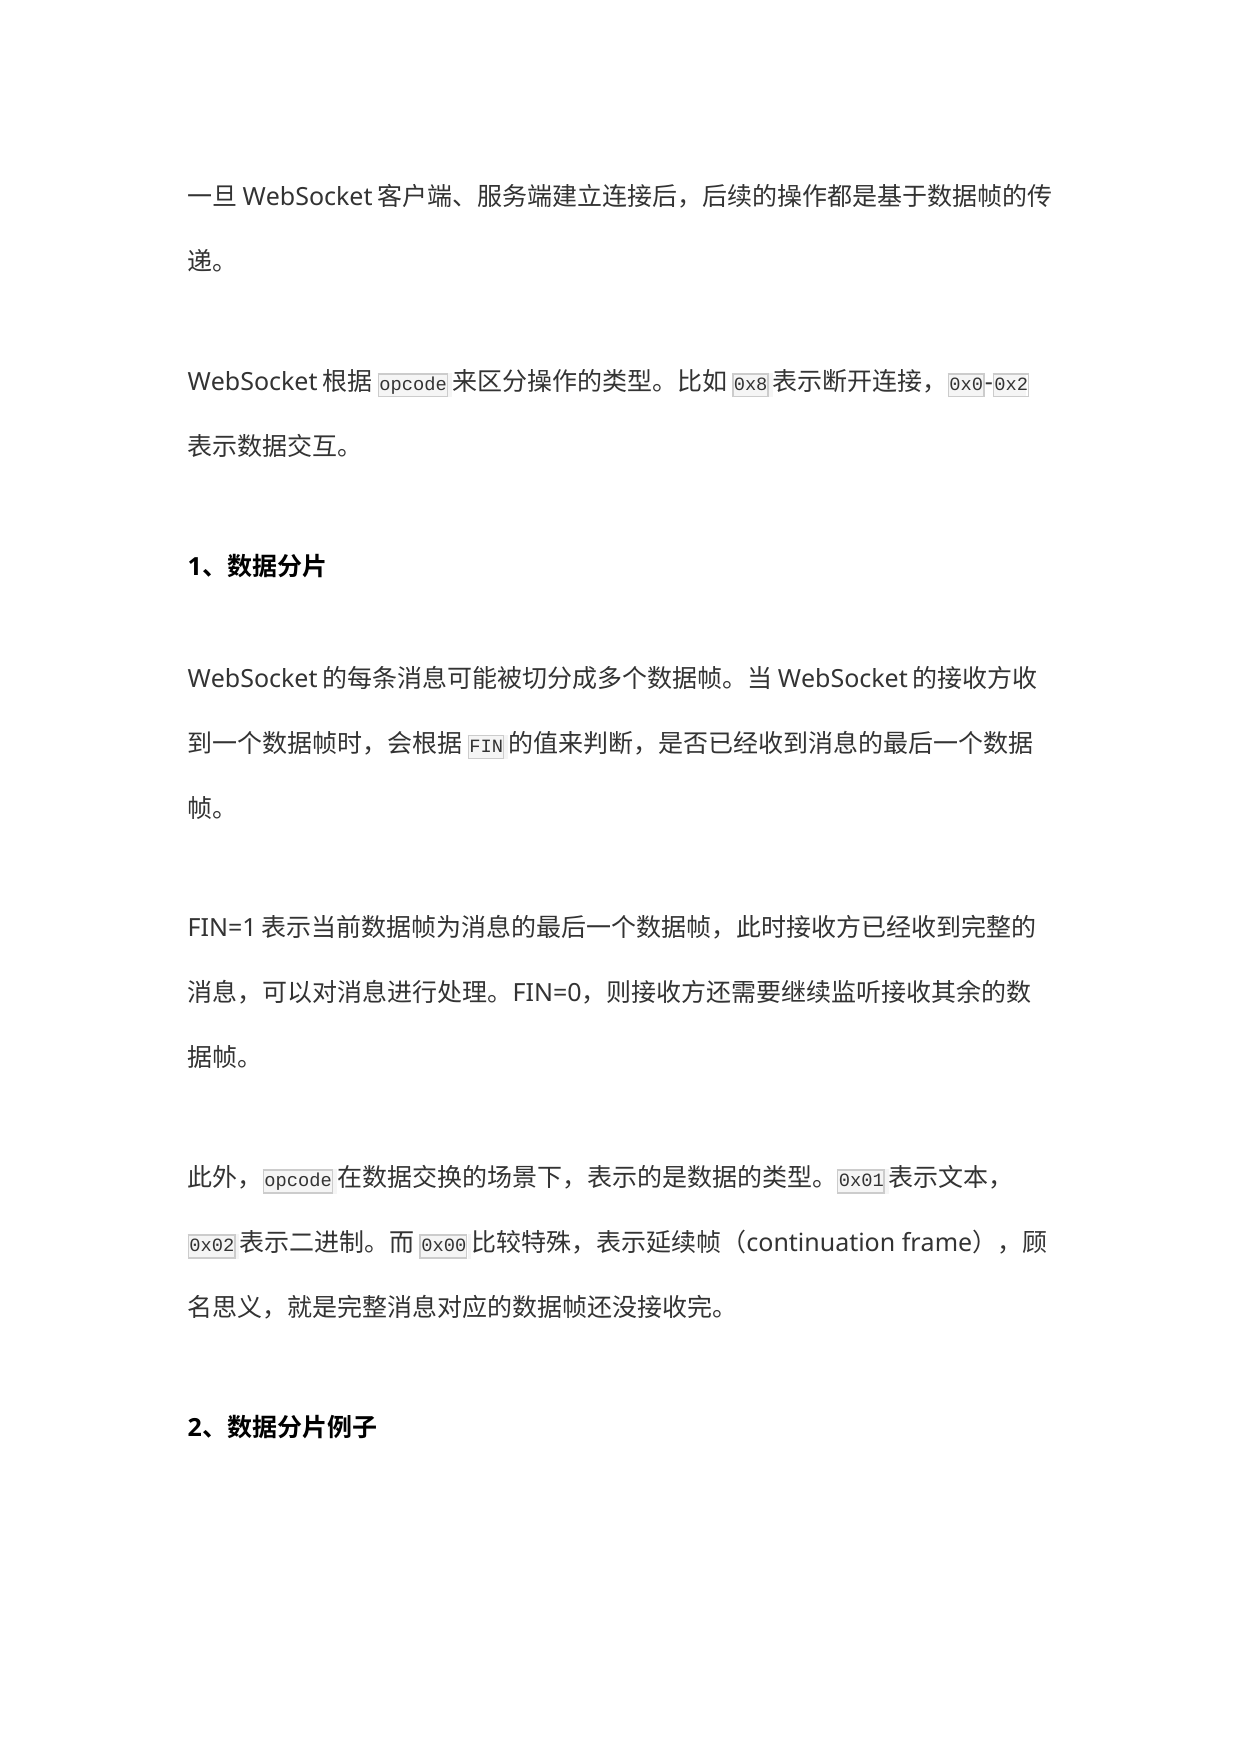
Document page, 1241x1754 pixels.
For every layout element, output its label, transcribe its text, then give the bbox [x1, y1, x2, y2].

text WebSocket根据opcode来区分操作的类型。比如0x8表示断开连接，0x0-0x2表示数据交互。 [187, 347, 1053, 477]
subtitle 2、数据分片例子 [187, 1393, 1053, 1458]
text 一旦WebSocket客户端、服务端建立连接后，后续的操作都是基于数据帧的传递。 [187, 162, 1053, 292]
subtitle 1、数据分片 [187, 532, 1053, 597]
text 此外，opcode在数据交换的场景下，表示的是数据的类型。0x01表示文本，0x02表示二进制。而0x00比较特殊，表示延续帧（continuation frame），顾名思义，就是完整消息对应的数据帧还没接收完。 [187, 1143, 1053, 1338]
text WebSocket的每条消息可能被切分成多个数据帧。当WebSocket的接收方收到一个数据帧时，会根据FIN的值来判断，是否已经收到消息的最后一个数据帧。 [187, 644, 1053, 839]
text FIN=1表示当前数据帧为消息的最后一个数据帧，此时接收方已经收到完整的消息，可以对消息进行处理。FIN=0，则接收方还需要继续监听接收其余的数据帧。 [187, 893, 1053, 1088]
